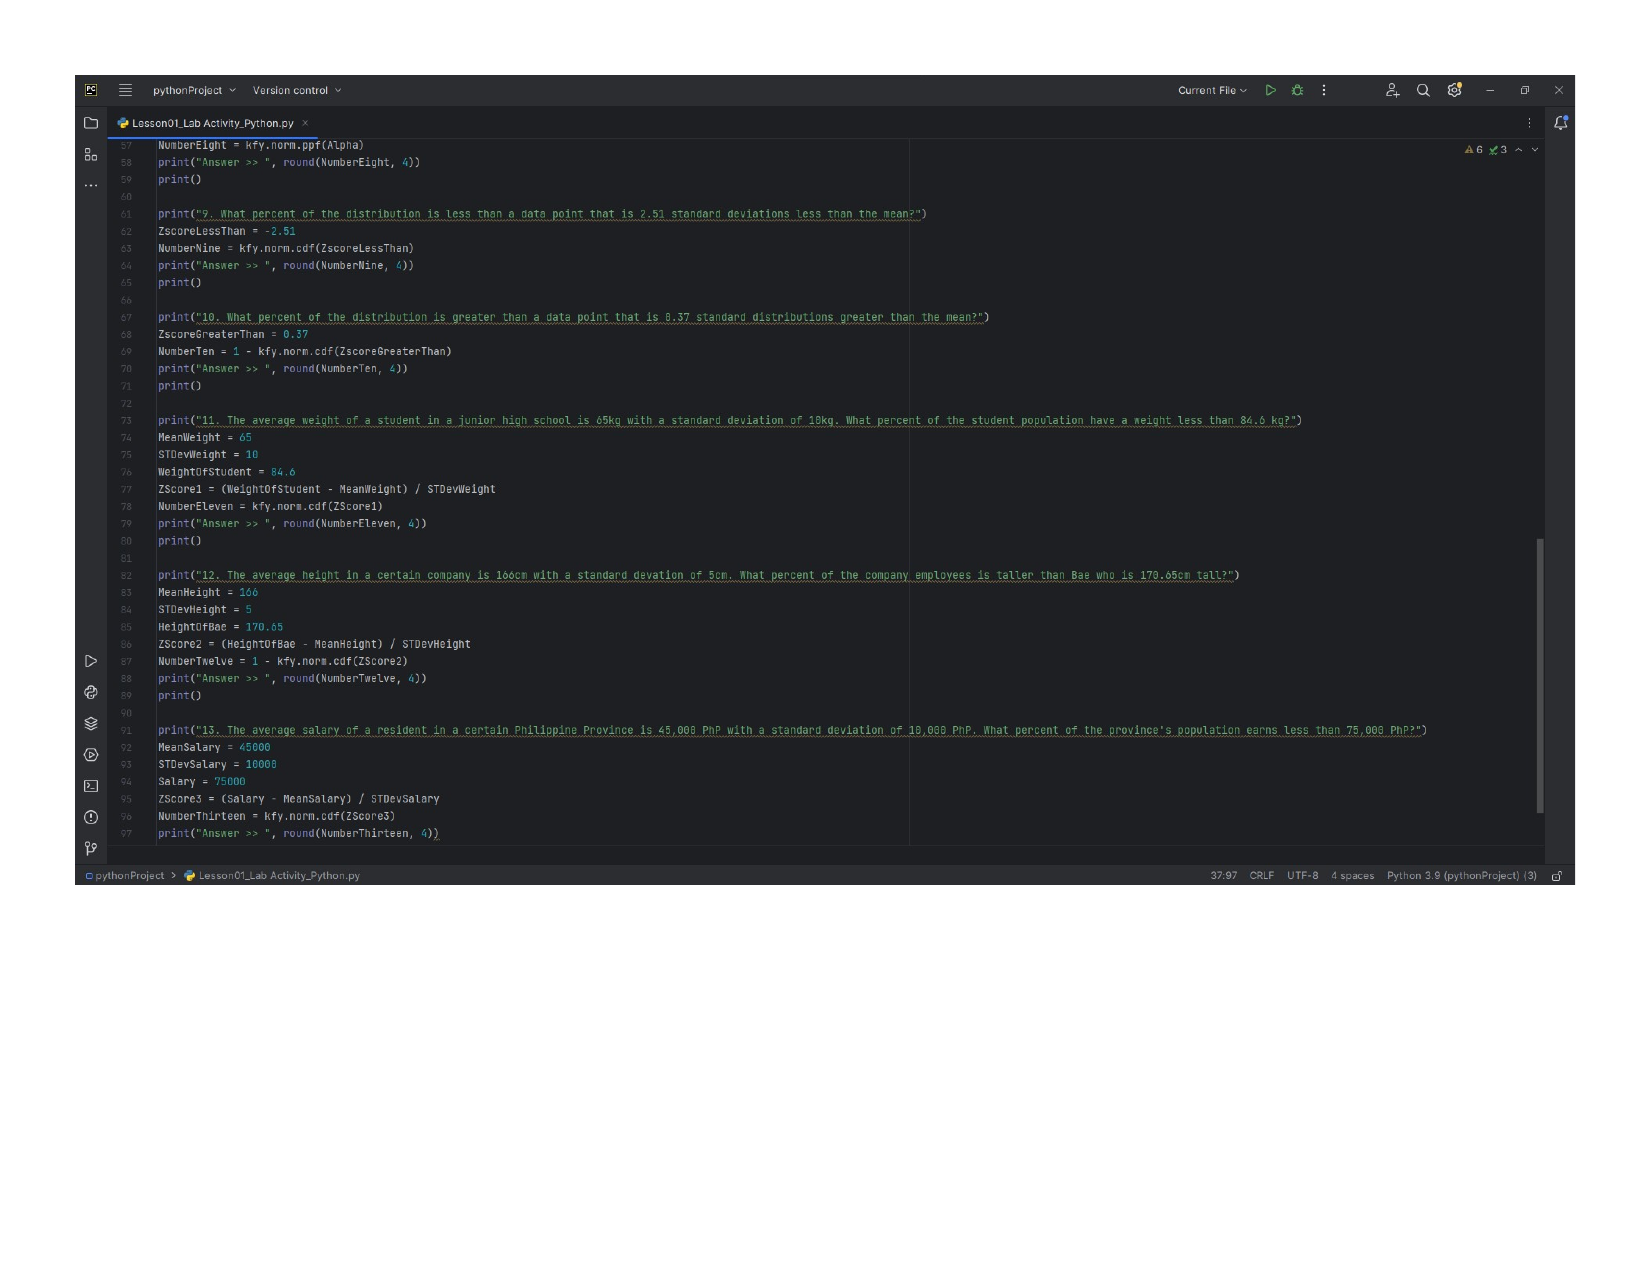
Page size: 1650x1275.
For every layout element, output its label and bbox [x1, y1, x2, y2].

picture [75, 75, 1575, 885]
